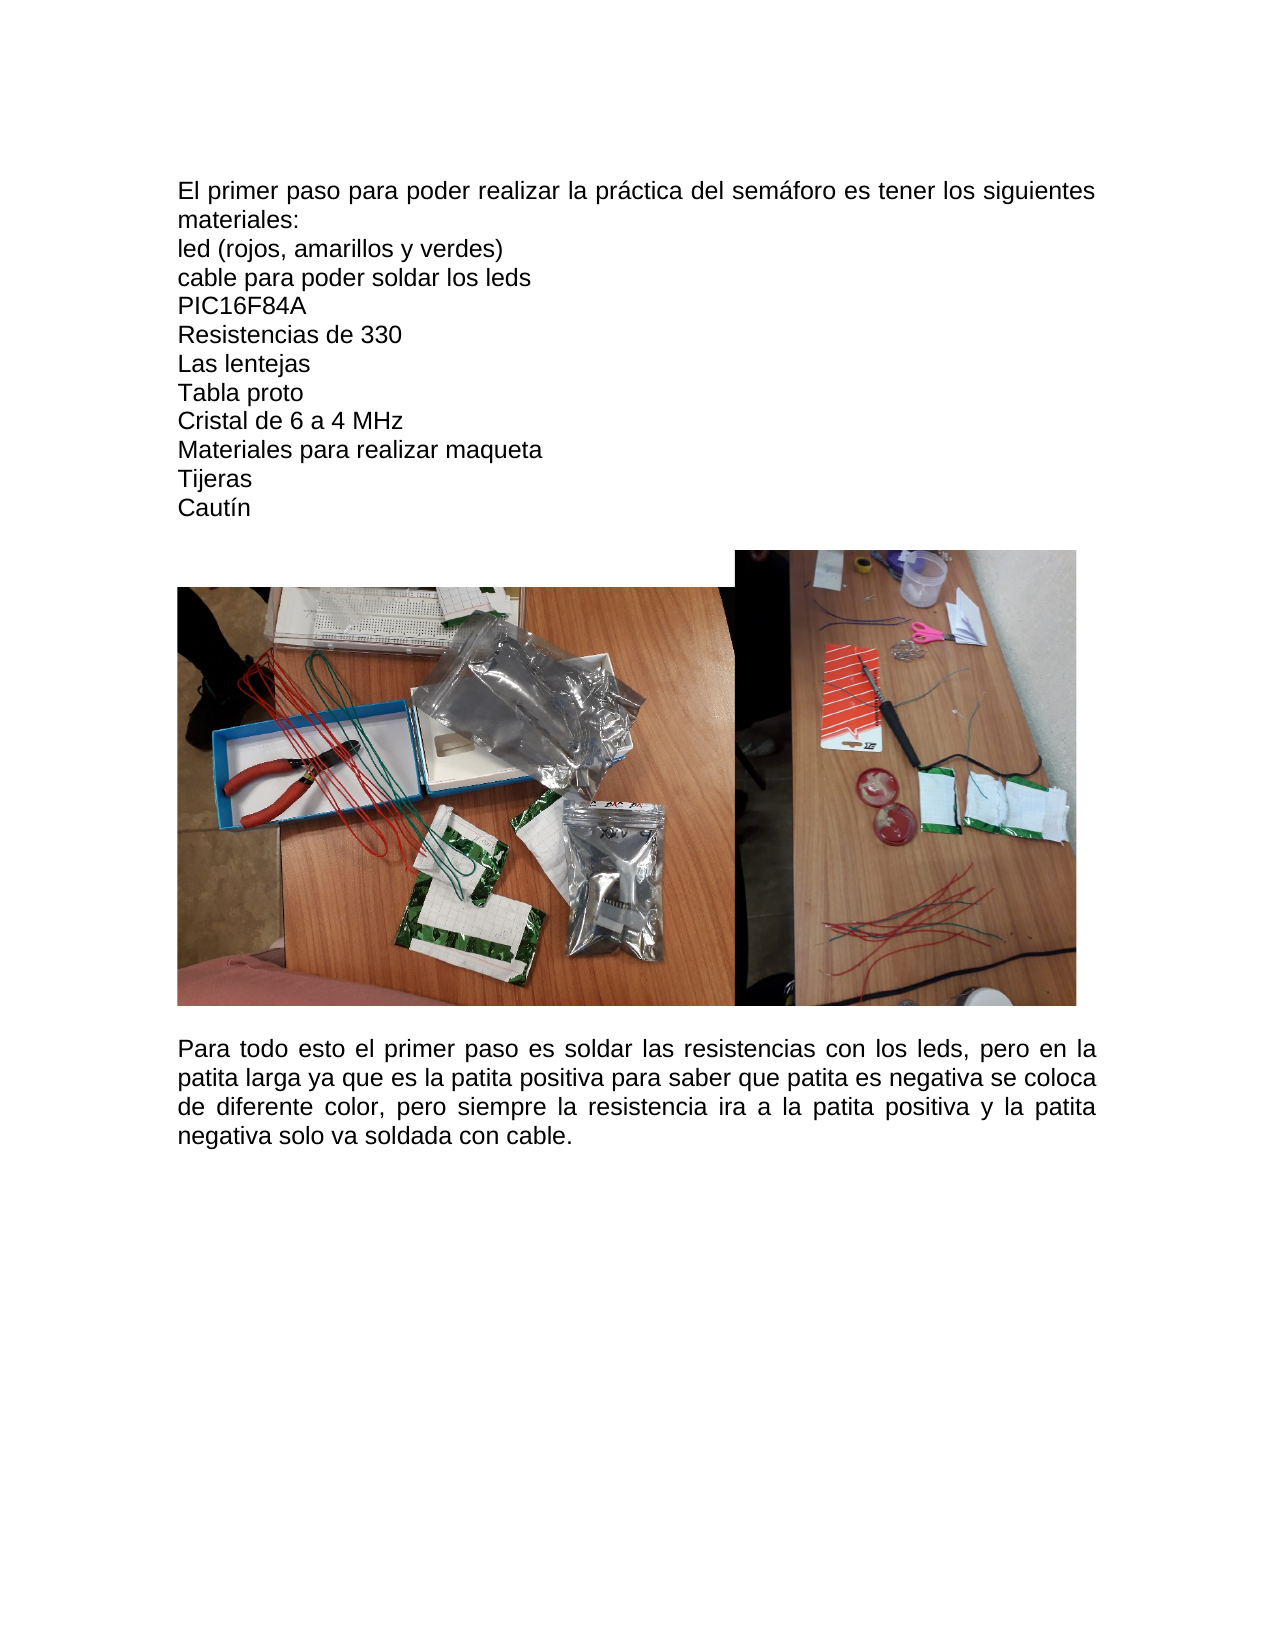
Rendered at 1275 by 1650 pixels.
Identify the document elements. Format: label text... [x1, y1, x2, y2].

picture [177, 550, 1077, 1006]
text cable para poder soldar los leds [177, 263, 1098, 291]
text Cristal de 6 a 4 MHz [177, 406, 1098, 435]
text Materiales para realizar maqueta [177, 435, 1098, 464]
text led (rojos, amarillos y verdes) [177, 234, 1098, 263]
text Resistencias de 330 [177, 320, 1098, 349]
text Cautín [177, 493, 1098, 521]
text Tijeras [177, 464, 1098, 493]
text El primer paso para poder realizar la práctica del semáforo es tener los siguientes materiales: [177, 176, 1098, 234]
text Las lentejas [177, 349, 1098, 378]
text PIC16F84A [177, 291, 1098, 320]
text Para todo esto el primer paso es soldar las resistencias con los leds, pero en la patita larga ya que es la patita positiva para saber que patita es negativa se coloca de diferente color, pero siempre la resistencia ira a la patita positiva y la patita negativa solo va soldada con cable. [177, 1034, 1098, 1149]
text Tabla proto [177, 378, 1098, 406]
